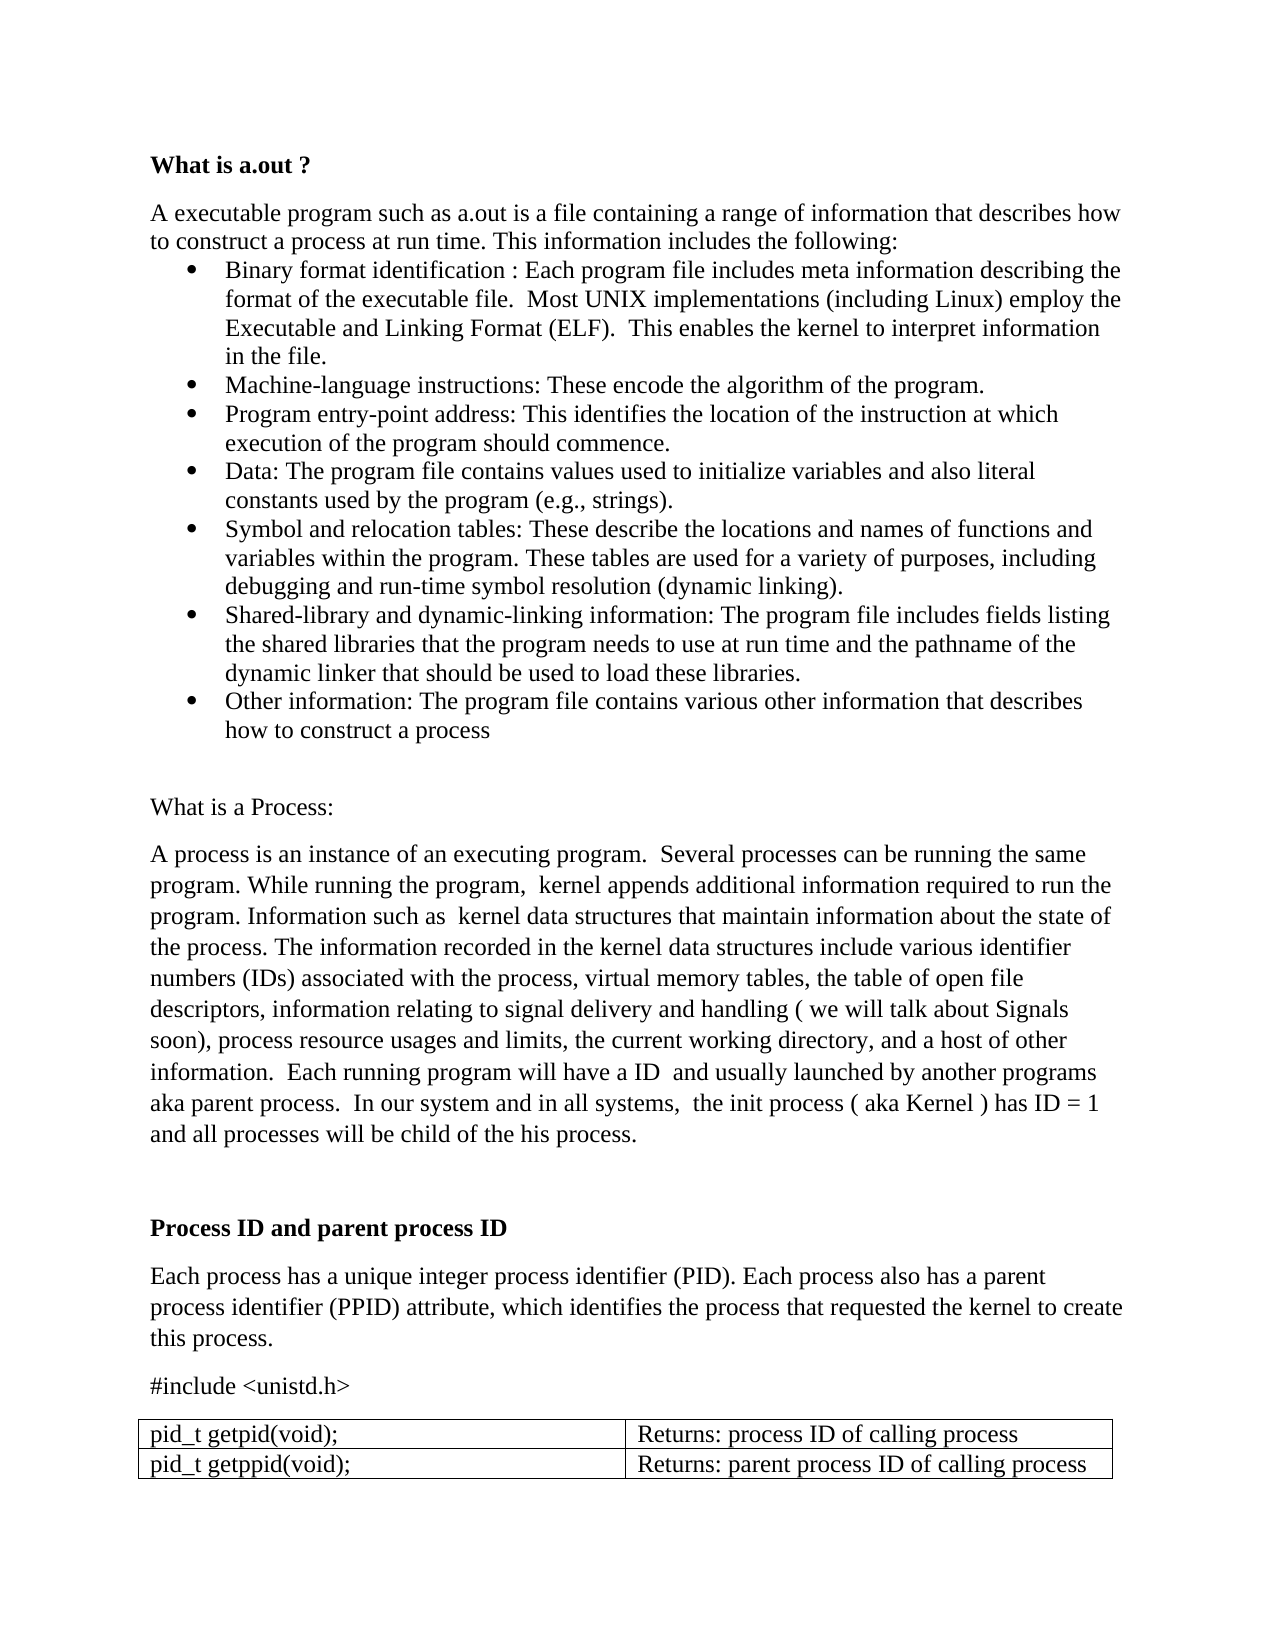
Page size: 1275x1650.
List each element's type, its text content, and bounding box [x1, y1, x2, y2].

list Symbol and relocation tables: These describe the locations and names of functions and variables within the program. These tables are used for a variety of purposes, including debugging and run-time symbol resolution (dynamic linking). [187, 514, 1125, 600]
list Other information: The program file contains various other information that describes how to construct a process [187, 686, 1125, 744]
list Binary format identification : Each program file includes meta information describing the format of the executable file. Most UNIX implementations (including Linux) employ the Executable and Linking Format (ELF). This enables the kernel to interpret information in the file. [187, 255, 1125, 370]
table_header Returns: process ID of calling process [626, 1420, 1112, 1448]
table_cell Returns: parent process ID of calling process [626, 1449, 1112, 1478]
list Data: The program file contains values used to initialize variables and also literal constants used by the program (e.g., strings). [187, 456, 1125, 514]
list Machine-language instructions: These encode the algorithm of the program. [187, 370, 1125, 399]
text What is a.out ? [150, 150, 1125, 179]
table_header pid_t getpid(void); [139, 1420, 625, 1448]
text A executable program such as a.out is a file containing a range of information that describes how to construct a process at run time. This information includes the following: [150, 198, 1125, 255]
text Process ID and parent process ID [150, 1213, 1125, 1242]
text Each process has a unique integer process identifier (PID). Each process also has a parent process identifier (PPID) attribute, which identifies the process that requested the kernel to create this process. [150, 1261, 1125, 1352]
list Shared-library and dynamic-linking information: The program file includes fields listing the shared libraries that the program needs to use at run time and the pathname of the dynamic linker that should be used to load these libraries. [187, 600, 1125, 686]
list Program entry-point address: This identifies the location of the instruction at which execution of the program should commence. [187, 399, 1125, 456]
text What is a Process: [150, 792, 1125, 820]
text A process is an instance of an executing program. Several processes can be running the same program. While running the program, kernel appends additional information required to run the program. Information such as kernel data structures that maintain information about the state of the process. The information recorded in the kernel data structures include various identifier numbers (IDs) associated with the process, virtual memory tables, the table of open file descriptors, information relating to signal delivery and handling ( we will talk about Signals soon), process resource usages and limits, the current working directory, and a host of other information. Each running program will have a ID and usually launched by another programs aka parent process. In our system and in all systems, the init process ( aka Kernel ) has ID = 1 and all processes will be child of the his process. [150, 839, 1125, 1147]
text #include <unistd.h> [150, 1371, 1125, 1399]
table_cell pid_t getppid(void); [139, 1449, 625, 1478]
